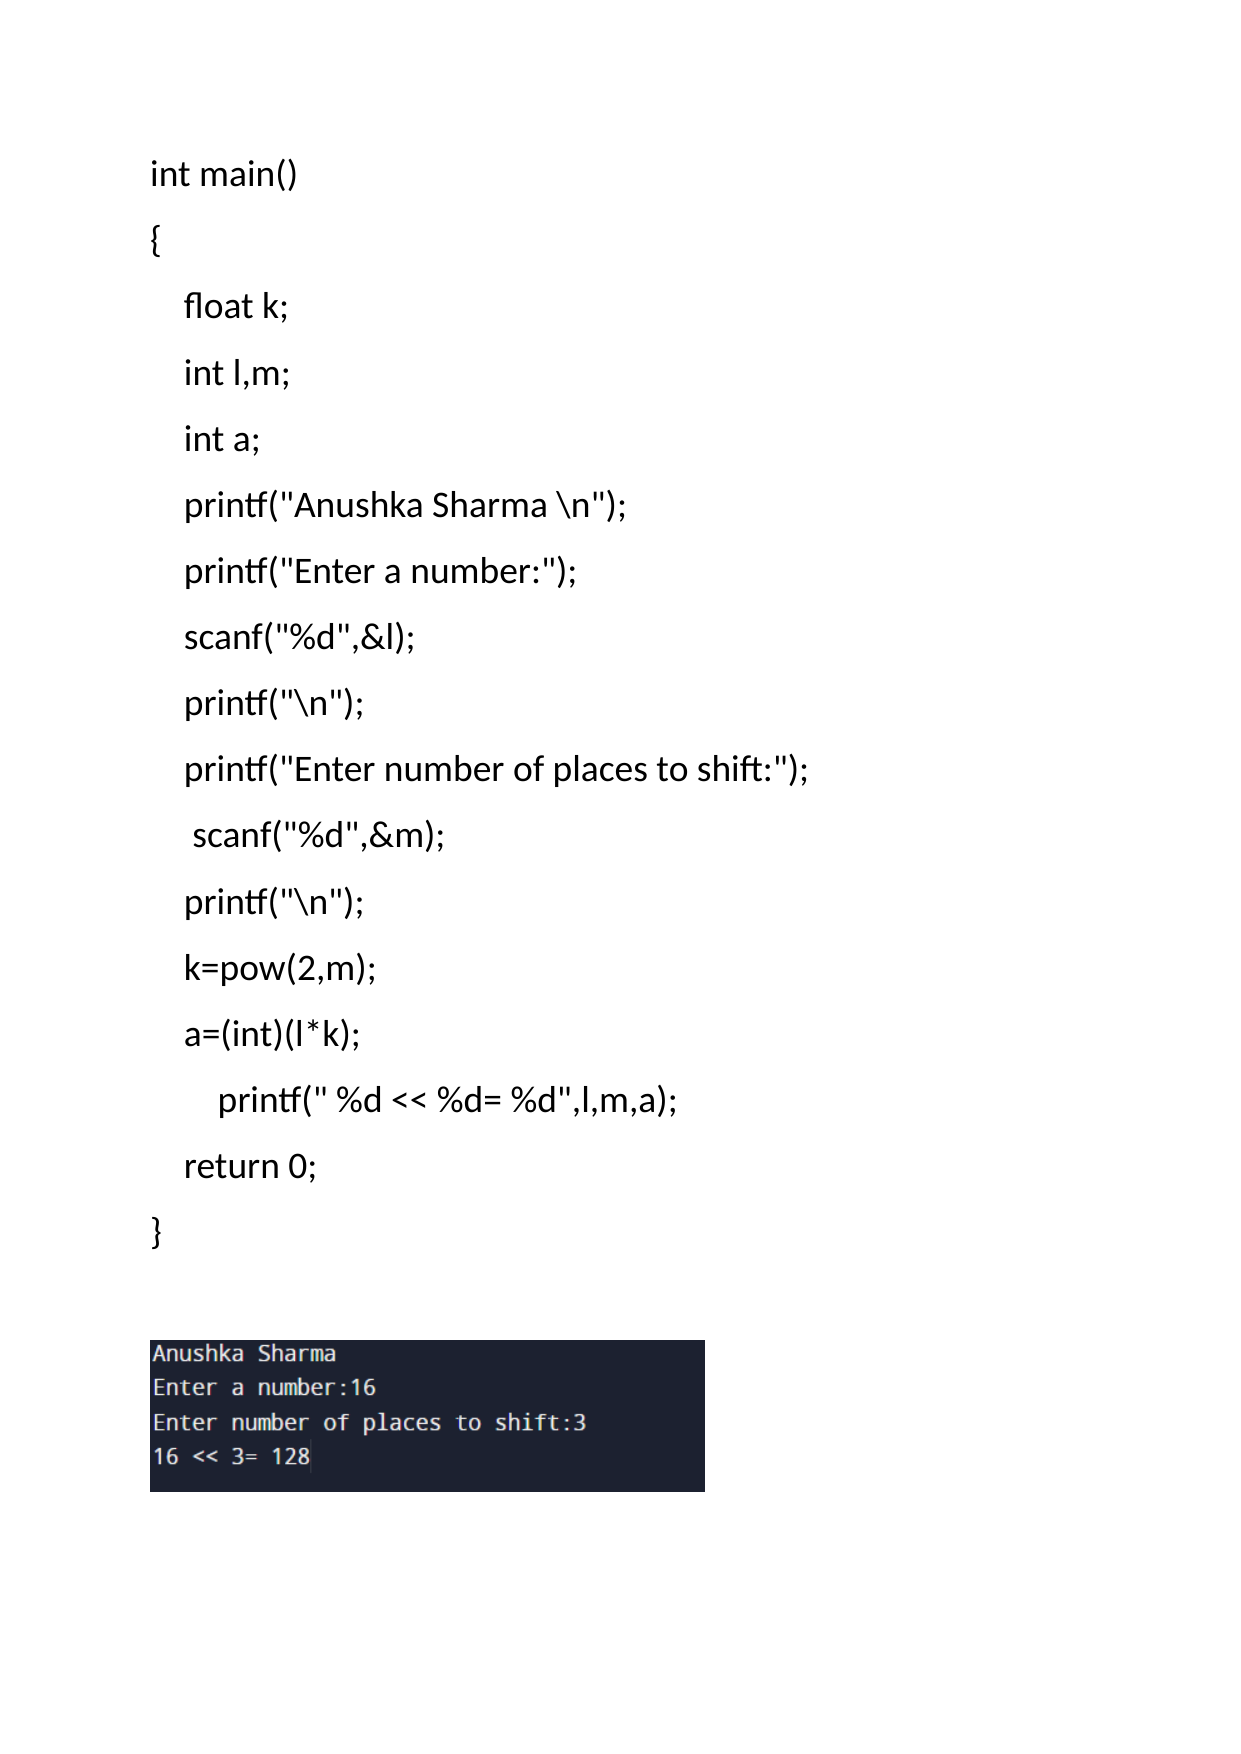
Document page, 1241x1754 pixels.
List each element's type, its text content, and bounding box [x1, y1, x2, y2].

text scanf("%d",&l); [150, 613, 1090, 659]
text } [150, 1208, 1090, 1254]
text printf("\n"); [150, 878, 1090, 923]
text printf("Enter a number:"); [150, 547, 1090, 593]
text { [150, 216, 1090, 262]
text printf("\n"); [150, 679, 1090, 725]
text printf("Anushka Sharma \n"); [150, 481, 1090, 527]
text scanf("%d",&m); [150, 811, 1090, 857]
text printf(" %d << %d= %d",l,m,a); [150, 1076, 1090, 1122]
text return 0; [150, 1142, 1090, 1188]
text a=(int)(l*k); [150, 1010, 1090, 1056]
text float k; [150, 282, 1090, 328]
text int l,m; [150, 348, 1090, 394]
text int main() [150, 150, 1090, 196]
text printf("Enter number of places to shift:"); [150, 745, 1090, 791]
text k=pow(2,m); [150, 944, 1090, 989]
text int a; [150, 414, 1090, 460]
